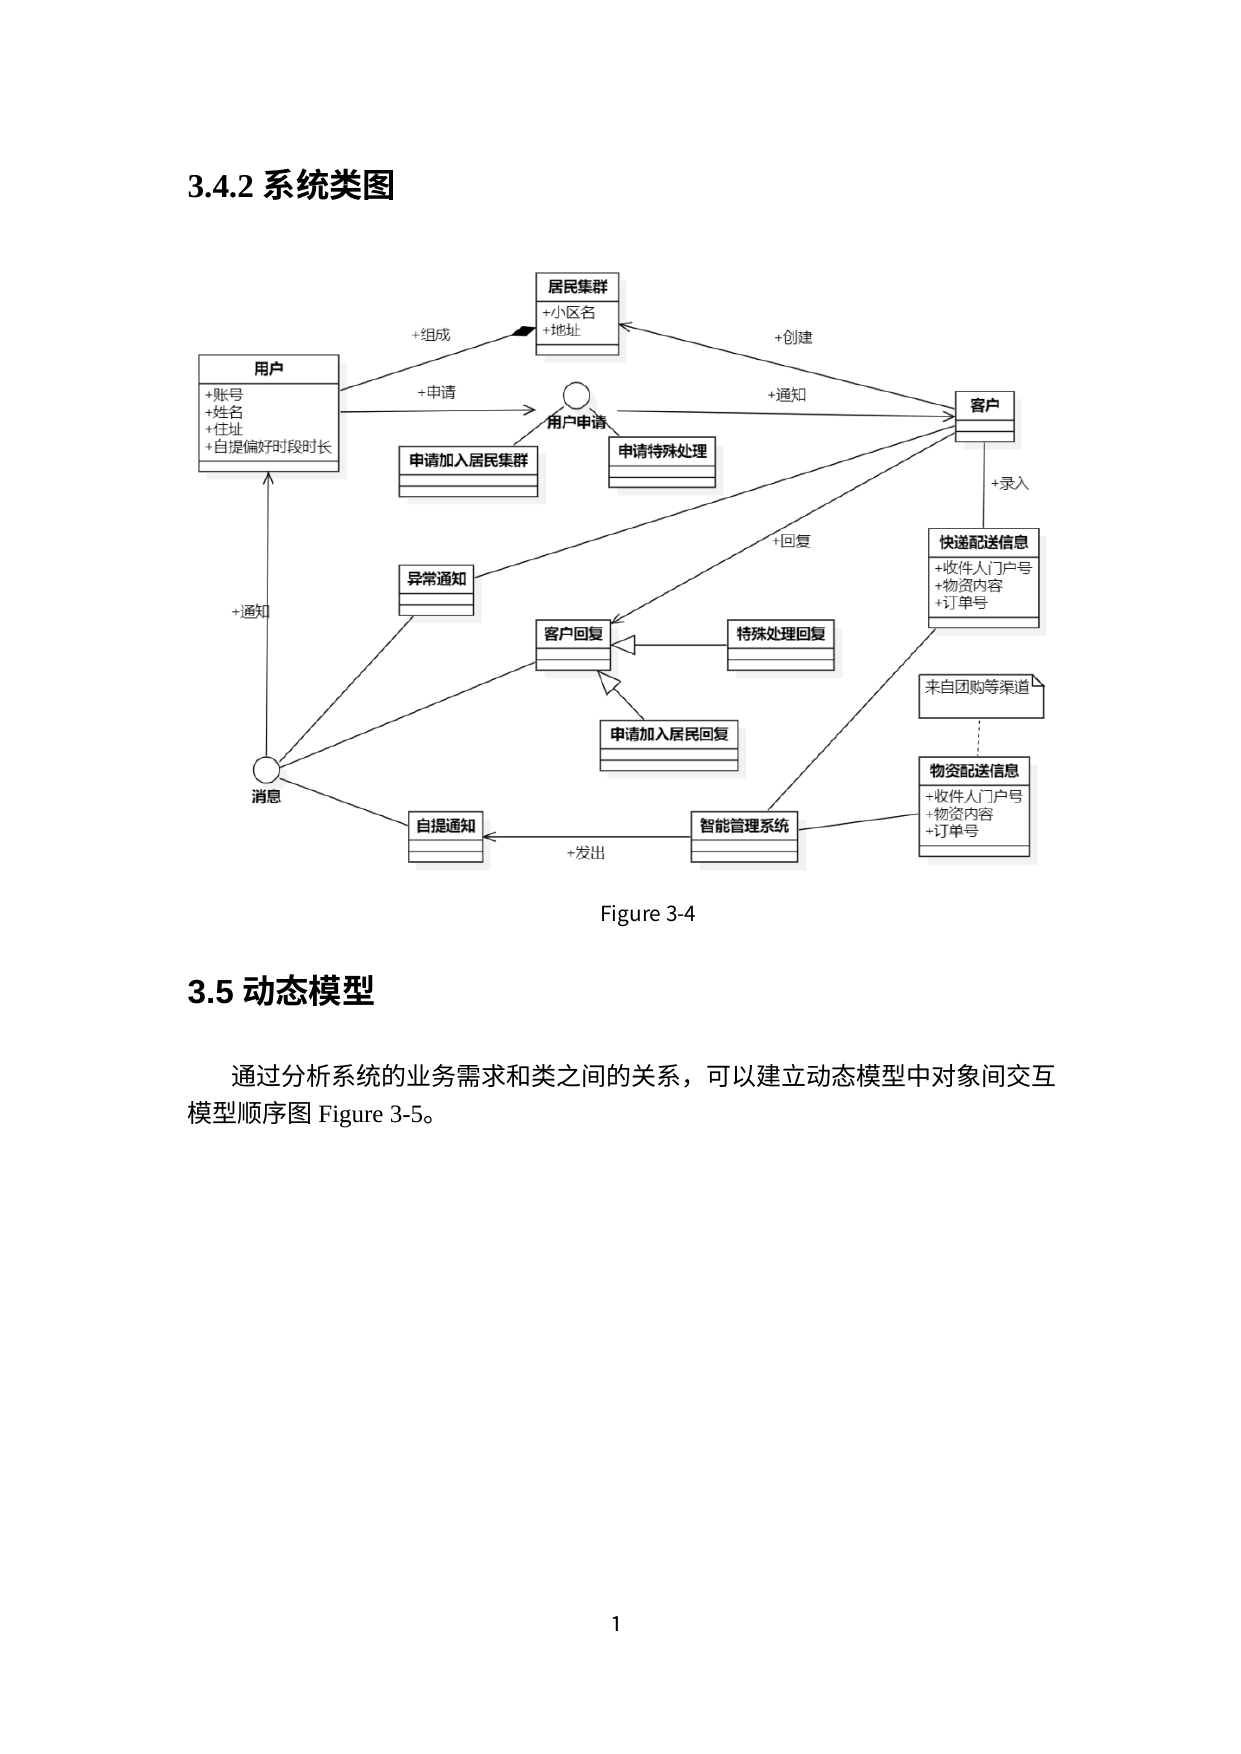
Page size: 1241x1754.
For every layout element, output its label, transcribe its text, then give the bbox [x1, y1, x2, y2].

subtitle 动态模型 [187, 965, 1190, 1013]
subtitle 系统类图 [187, 159, 1190, 207]
text 通过分析系统的业务需求和类之间的关系，可以建立动态模型中对象间交互模型顺序图 Figure 3-5。 [187, 1057, 1058, 1129]
text Figure 3-4 [231, 897, 1065, 928]
picture [187, 261, 1090, 883]
